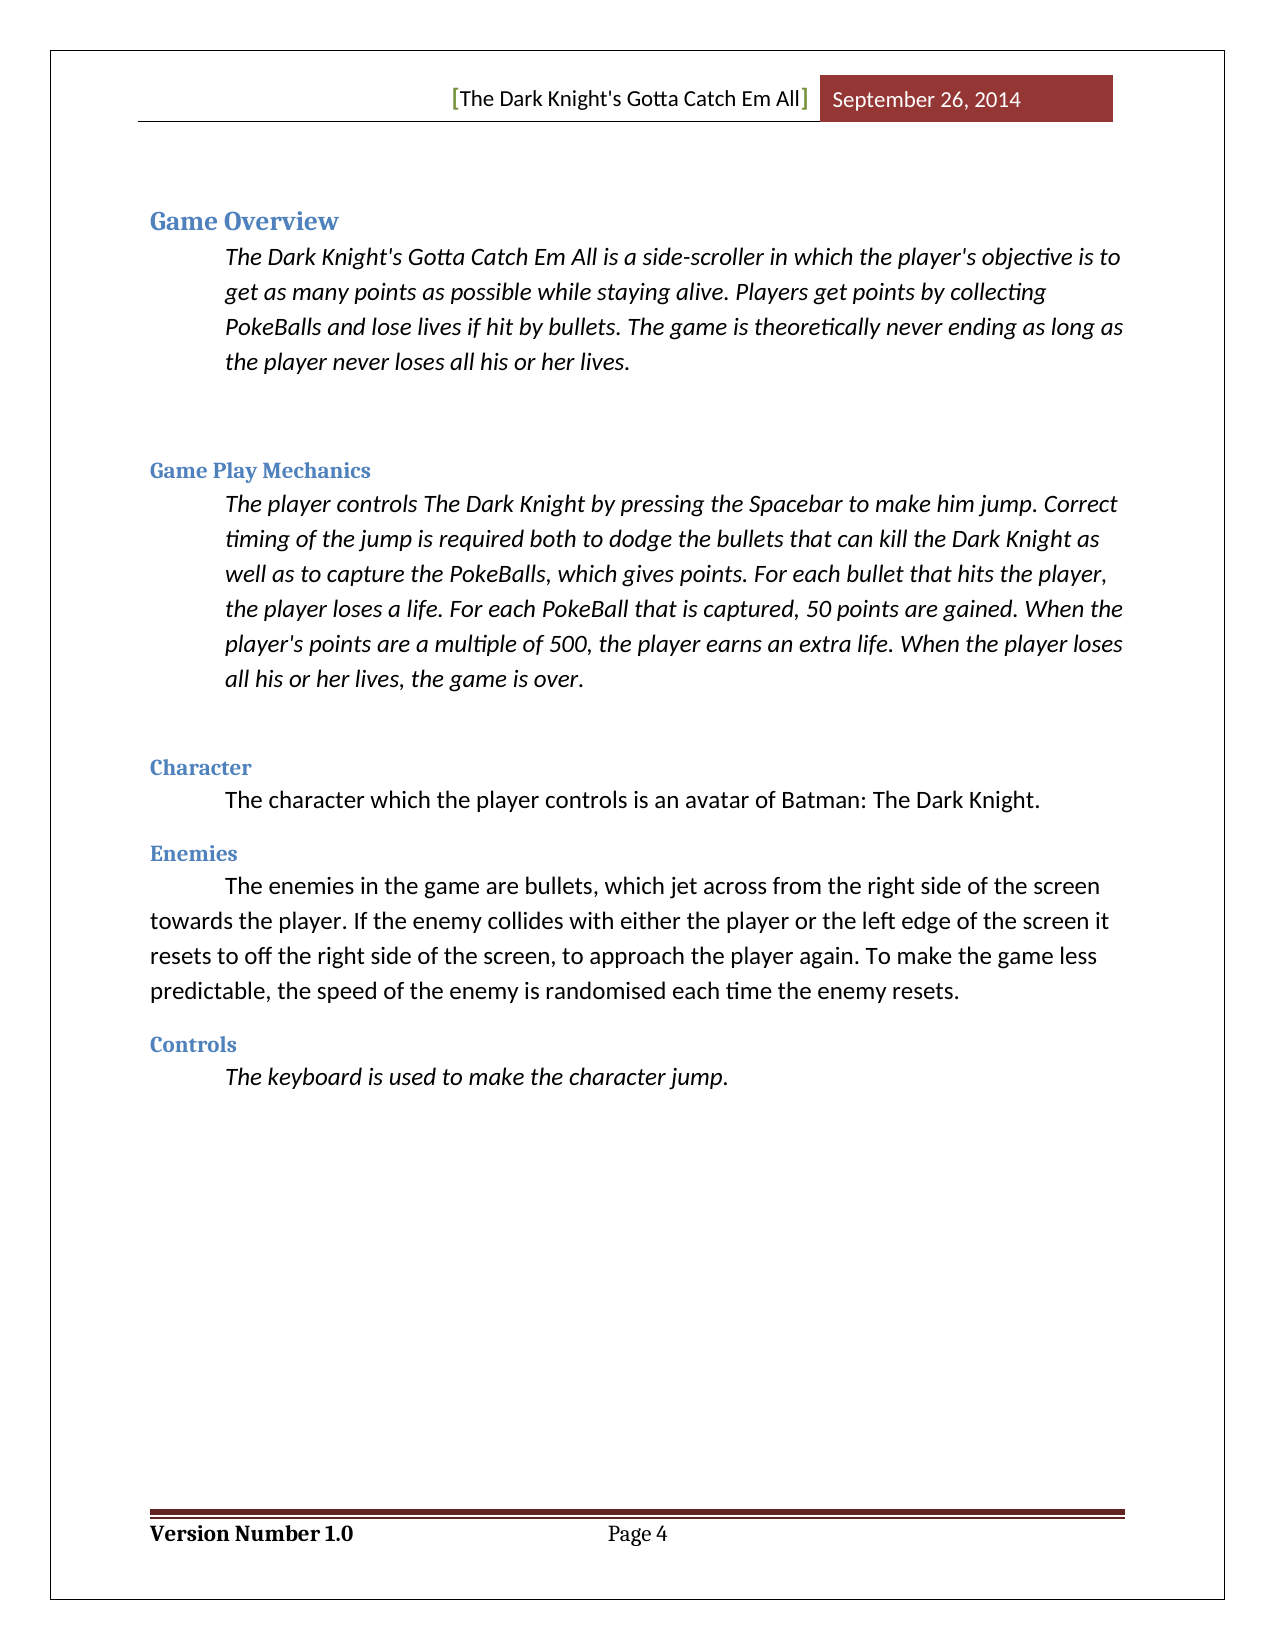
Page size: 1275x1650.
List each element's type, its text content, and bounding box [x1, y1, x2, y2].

text The enemies in the game are bullets, which jet across from the right side of the screen towards the player. If the enemy collides with either the player or the left edge of the screen it resets to off the right side of the screen, to approach the player again. To make the game less predictable, the speed of the enemy is randomised each time the enemy resets. [150, 871, 1125, 1006]
list The keyboard is used to make the character jump. [225, 1062, 1125, 1124]
subtitle Controls [150, 1031, 1125, 1058]
subtitle Enemies [150, 840, 1125, 867]
subtitle Character [150, 754, 1125, 781]
list The Dark Knight's Gotta Catch Em All is a side-scroller in which the player's objective is to get as many points as possible while staying alive. Players get points by collecting PokeBalls and lose lives if hit by bullets. The game is theoretically never ending as long as the player never loses all his or her lives. [225, 242, 1125, 377]
list The player controls The Dark Knight by pressing the Spacebar to make him jump. Correct timing of the jump is required both to dodge the bullets that can kill the Dark Knight as well as to capture the PokeBalls, which gives points. For each bullet that hits the player, the player loses a life. For each PokeBall that is captured, 50 points are gained. When the player's points are a multiple of 500, the player earns an extra life. When the player loses all his or her lives, the game is over. [225, 488, 1125, 694]
subtitle Game Overview [150, 206, 1125, 237]
subtitle Game Play Mechanics [150, 458, 1125, 484]
text The character which the player controls is an avatar of Batman: The Dark Knight. [150, 784, 1125, 815]
